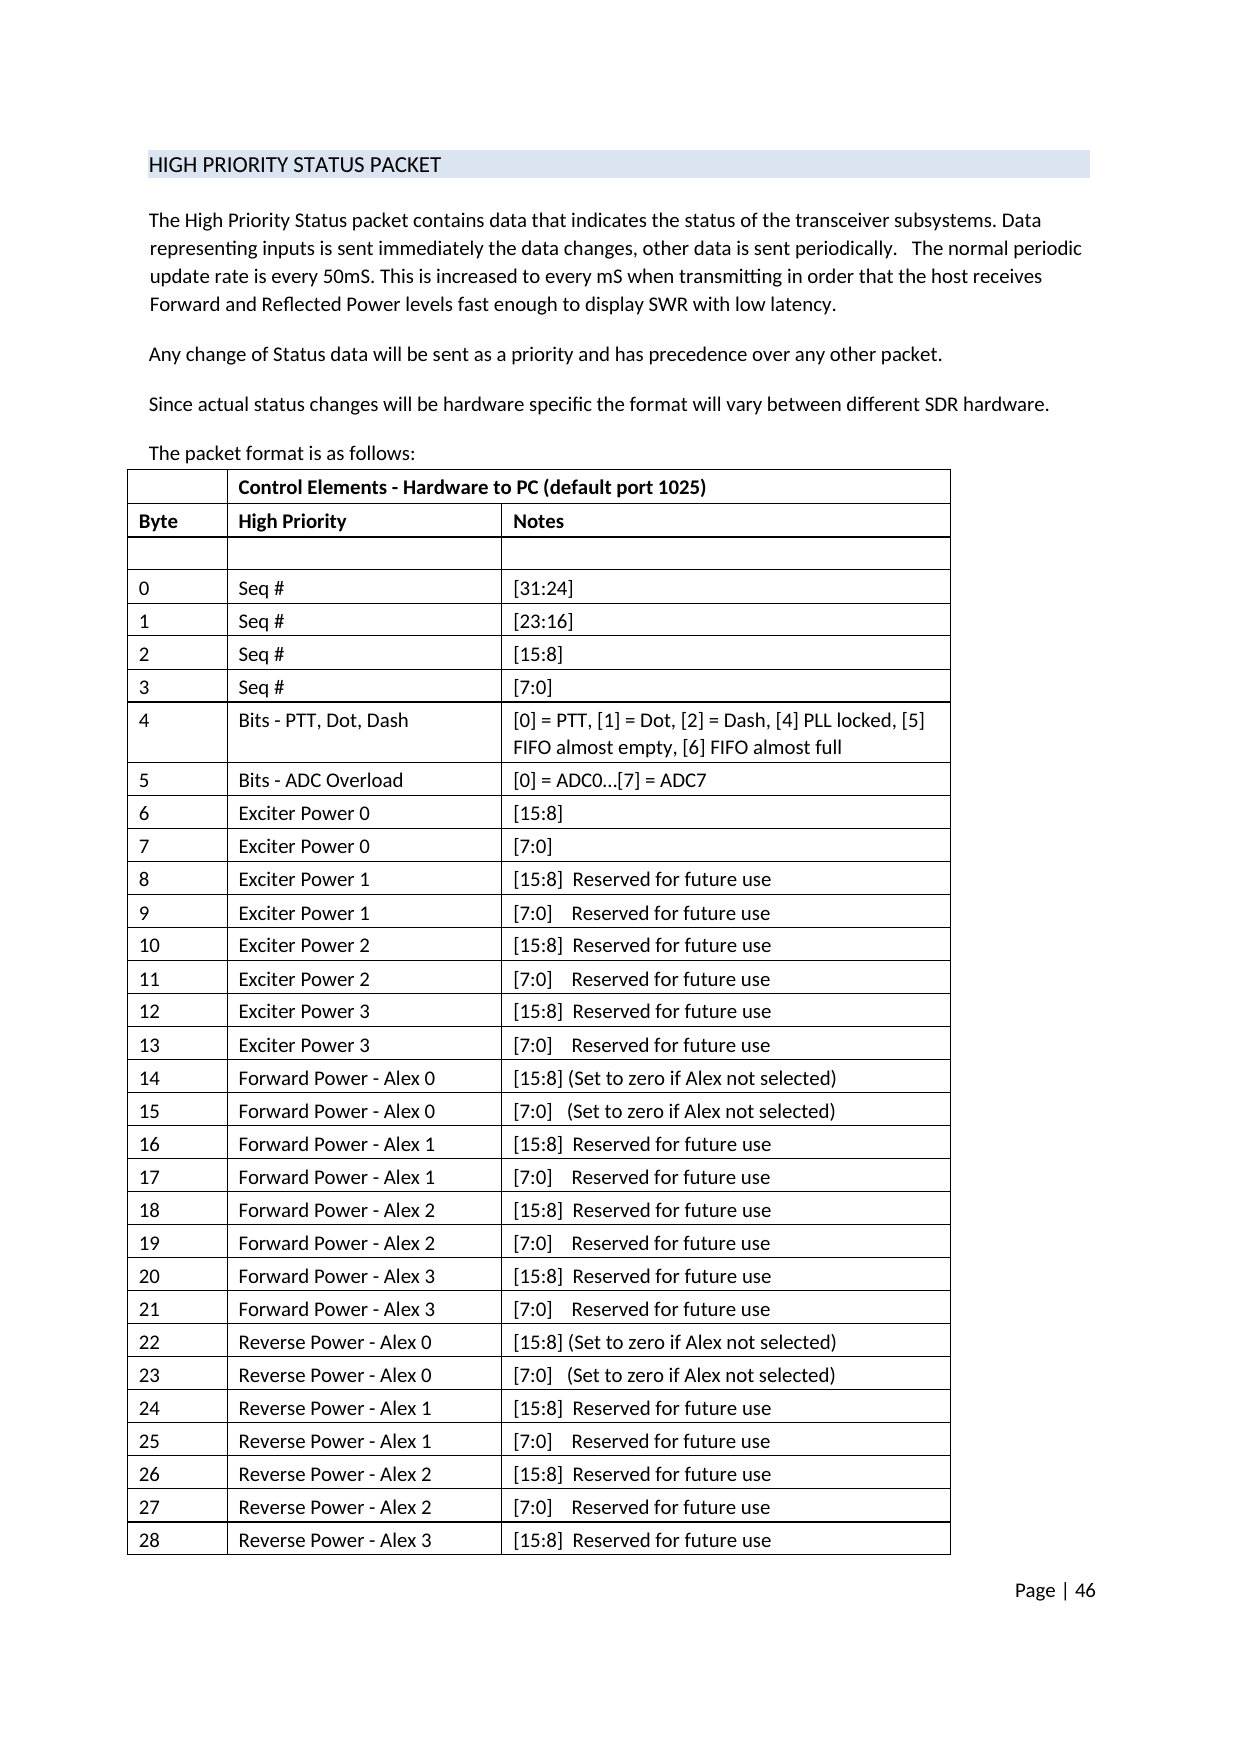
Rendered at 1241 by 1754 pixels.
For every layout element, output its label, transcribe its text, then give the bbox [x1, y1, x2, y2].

table_cell [15:8] Reserved for future use [502, 994, 950, 1026]
table_cell [15:8] Reserved for future use [502, 1192, 950, 1224]
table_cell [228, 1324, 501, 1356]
table_cell 1 [128, 604, 227, 635]
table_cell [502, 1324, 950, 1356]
table_cell [0] = ADC0…[7] = ADC7 [502, 763, 950, 795]
table_cell 3 [128, 670, 227, 701]
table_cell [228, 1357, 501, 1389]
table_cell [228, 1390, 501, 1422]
table_cell [15:8] Reserved for future use [502, 928, 950, 960]
table_cell 11 [128, 961, 227, 993]
table_cell Exciter Power 0 [228, 796, 501, 828]
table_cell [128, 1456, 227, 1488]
table_cell [228, 538, 501, 569]
table_cell Forward Power - Alex 1 [228, 1159, 501, 1191]
table_cell [7:0] Reserved for future use [502, 1225, 950, 1257]
table_cell Bits - ADC Overload [228, 763, 501, 795]
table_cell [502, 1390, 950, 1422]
table_cell [7:0] Reserved for future use [502, 1027, 950, 1059]
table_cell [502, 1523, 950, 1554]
table_cell 4 [128, 703, 227, 762]
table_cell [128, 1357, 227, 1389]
table_cell High Priority [228, 504, 501, 536]
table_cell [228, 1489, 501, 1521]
table_cell Forward Power - Alex 2 [228, 1225, 501, 1257]
table_cell 18 [128, 1192, 227, 1224]
table_cell 7 [128, 829, 227, 861]
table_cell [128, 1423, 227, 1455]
table_cell 22 [128, 1324, 227, 1356]
text The High Priority Status packet contains data that indicates the status of the transceiver subsystems. Data representing inputs is sent immediately the data changes, other data is sent periodically. The normal periodic update rate is every 50mS. This is increased to every mS when transmitting in order that the host receives Forward and Reflected Power levels fast enough to display SWR with low latency. [148, 207, 1090, 316]
table_cell [7:0] [502, 670, 950, 701]
table_cell Seq # [228, 570, 501, 602]
table_cell Exciter Power 2 [228, 928, 501, 960]
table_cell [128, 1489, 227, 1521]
table_cell 17 [128, 1159, 227, 1191]
table_cell Exciter Power 3 [228, 994, 501, 1026]
table_cell 2 [128, 636, 227, 668]
table_cell [15:8] Reserved for future use [502, 1258, 950, 1290]
table_cell [7:0] Reserved for future use [502, 895, 950, 927]
table_cell [31:24] [502, 570, 950, 602]
table_cell [128, 538, 227, 569]
table_cell 19 [128, 1225, 227, 1257]
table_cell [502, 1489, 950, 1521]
table_cell [15:8] Reserved for future use [502, 862, 950, 894]
table_cell Byte [128, 504, 227, 536]
table_cell [7:0] [502, 829, 950, 861]
table_cell Forward Power - Alex 0 [228, 1093, 501, 1125]
table_cell 12 [128, 994, 227, 1026]
table_cell [7:0] (Set to zero if Alex not selected) [502, 1093, 950, 1125]
text The packet format is as follows: [148, 441, 1090, 466]
table_cell Forward Power - Alex 3 [228, 1291, 501, 1323]
table_cell Forward Power - Alex 3 [228, 1258, 501, 1290]
table_cell 13 [128, 1027, 227, 1059]
text Since actual status changes will be hardware specific the format will vary between different SDR hardware. [148, 391, 1090, 416]
table_cell 10 [128, 928, 227, 960]
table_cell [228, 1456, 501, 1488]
table_cell Exciter Power 1 [228, 862, 501, 894]
table_cell [0] = PTT, [1] = Dot, [2] = Dash, [4] PLL locked, [5] FIFO almost empty, [6] FIFO almost full [502, 703, 950, 762]
table_cell Forward Power - Alex 0 [228, 1060, 501, 1092]
table_header Control Elements - Hardware to PC (default port 1025) [228, 470, 950, 503]
table_cell Seq # [228, 604, 501, 635]
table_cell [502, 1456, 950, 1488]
table_cell Exciter Power 1 [228, 895, 501, 927]
table_cell [7:0] Reserved for future use [502, 1291, 950, 1323]
table_cell Exciter Power 2 [228, 961, 501, 993]
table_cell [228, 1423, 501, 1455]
text Any change of Status data will be sent as a priority and has precedence over any other packet. [148, 341, 1090, 366]
table_cell 14 [128, 1060, 227, 1092]
table_cell Notes [502, 504, 950, 536]
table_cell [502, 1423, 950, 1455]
table_cell Exciter Power 3 [228, 1027, 501, 1059]
table_cell 9 [128, 895, 227, 927]
table_cell 8 [128, 862, 227, 894]
table_cell 6 [128, 796, 227, 828]
table_cell 0 [128, 570, 227, 602]
table_cell Seq # [228, 670, 501, 701]
table_header [128, 470, 227, 503]
table_cell [15:8] [502, 636, 950, 668]
table_cell [502, 538, 950, 569]
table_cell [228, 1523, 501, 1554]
table_cell Forward Power - Alex 2 [228, 1192, 501, 1224]
table_cell Seq # [228, 636, 501, 668]
table_cell [23:16] [502, 604, 950, 635]
table_cell [7:0] Reserved for future use [502, 961, 950, 993]
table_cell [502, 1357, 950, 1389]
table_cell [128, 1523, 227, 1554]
table_cell Forward Power - Alex 1 [228, 1126, 501, 1158]
table_cell 16 [128, 1126, 227, 1158]
table_cell Bits - PTT, Dot, Dash [228, 703, 501, 762]
table_cell 15 [128, 1093, 227, 1125]
table_cell 5 [128, 763, 227, 795]
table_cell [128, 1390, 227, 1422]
subtitle HIGH PRIORITY STATUS PACKET [148, 150, 1090, 178]
table_cell [15:8] Reserved for future use [502, 1126, 950, 1158]
table_cell [15:8] (Set to zero if Alex not selected) [502, 1060, 950, 1092]
table_cell 20 [128, 1258, 227, 1290]
table_cell Exciter Power 0 [228, 829, 501, 861]
table_cell [15:8] [502, 796, 950, 828]
table_cell [7:0] Reserved for future use [502, 1159, 950, 1191]
table_cell 21 [128, 1291, 227, 1323]
